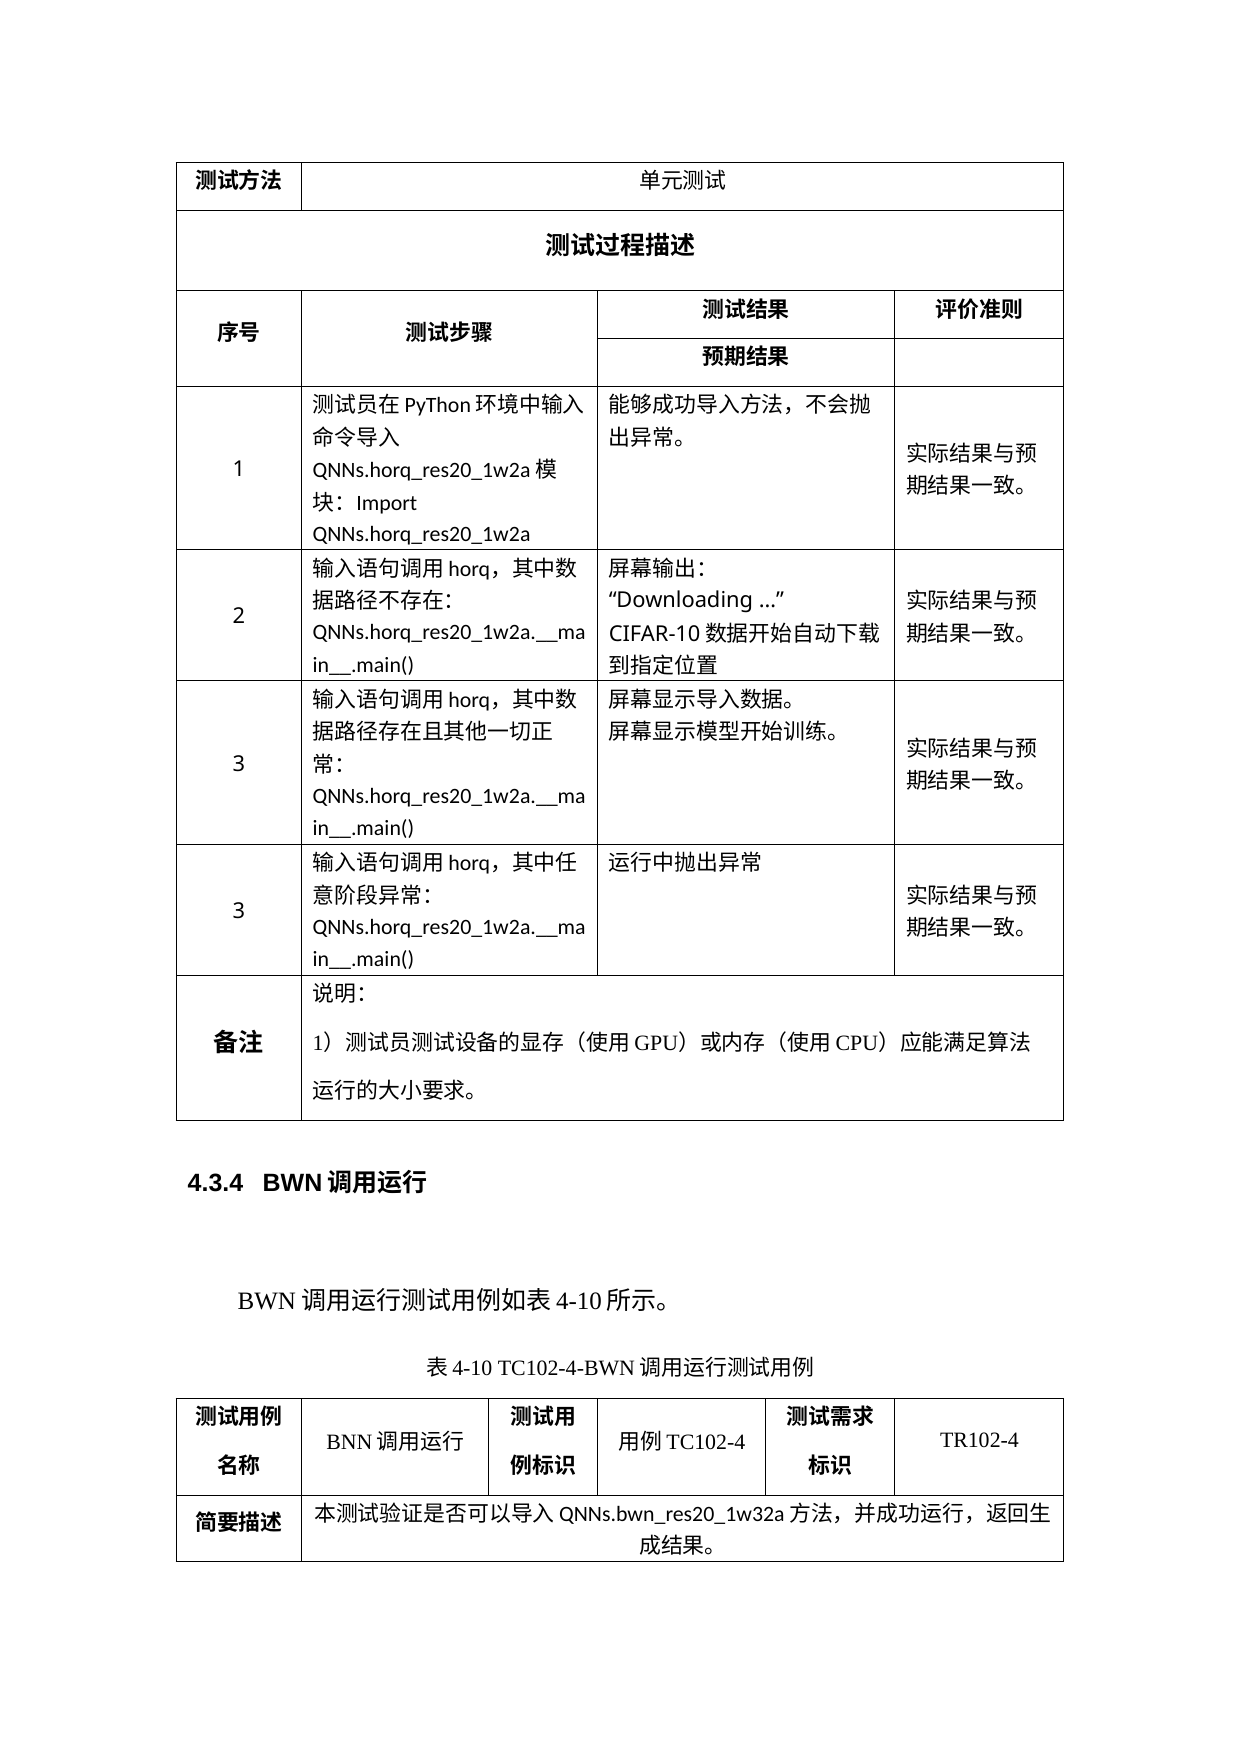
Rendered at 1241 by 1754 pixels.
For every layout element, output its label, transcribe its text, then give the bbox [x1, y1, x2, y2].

table_cell 单元测试 [302, 163, 1063, 210]
subtitle BWN调用运行 [187, 1148, 1053, 1213]
table_cell 输入语句调用horq，其中数据路径存在且其他一切正常：QNNs.horq_res20_1w2a.__main__.main() [302, 681, 597, 844]
table_cell 序号 [177, 291, 301, 386]
table_cell 1 [177, 387, 301, 549]
table_cell 屏幕输出： “Downloading …” CIFAR-10数据开始自动下载到指定位置 [598, 550, 894, 680]
table_cell 本测试验证是否可以导入QNNs.bwn_res20_1w32a方法，并成功运行，返回生成结果。 [302, 1496, 1063, 1561]
table_cell 实际结果与预期结果一致。 [895, 550, 1063, 680]
table_cell 说明： 1）测试员测试设备的显存（使用GPU）或内存（使用CPU）应能满足算法运行的大小要求。 [302, 976, 1063, 1120]
table_cell 运行中抛出异常 [598, 845, 894, 975]
table_cell 测试方法 [177, 163, 301, 210]
text 表4-10 TC102-4-BWN调用运行测试用例 [187, 1349, 1053, 1382]
table_header TR102-4 [895, 1399, 1063, 1494]
table_header BNN调用运行 [302, 1399, 488, 1494]
table_cell 简要描述 [177, 1496, 301, 1561]
table_cell 2 [177, 550, 301, 680]
table_cell 备注 [177, 976, 301, 1120]
table_cell 屏幕显示导入数据。 屏幕显示模型开始训练。 [598, 681, 894, 844]
table_cell 评价准则 [895, 291, 1063, 338]
table_header 测试用例名称 [177, 1399, 301, 1494]
table_cell [895, 339, 1063, 386]
table_cell 输入语句调用horq，其中数据路径不存在：QNNs.horq_res20_1w2a.__main__.main() [302, 550, 597, 680]
table_cell 能够成功导入方法，不会抛出异常。 [598, 387, 894, 549]
table_cell 测试过程描述 [177, 211, 1063, 290]
table_cell 实际结果与预期结果一致。 [895, 845, 1063, 975]
table_header 测试用例标识 [489, 1399, 597, 1494]
table_header 测试需求标识 [766, 1399, 894, 1494]
table_cell 测试结果 [598, 291, 894, 338]
table_cell 测试员在PyThon环境中输入命令导入QNNs.horq_res20_1w2a模块：Import QNNs.horq_res20_1w2a [302, 387, 597, 549]
table_cell 3 [177, 681, 301, 844]
table_cell 预期结果 [598, 339, 894, 386]
table_cell 实际结果与预期结果一致。 [895, 681, 1063, 844]
table_cell 测试步骤 [302, 291, 597, 386]
table_header 用例TC102-4 [598, 1399, 765, 1494]
table_cell 实际结果与预期结果一致。 [895, 387, 1063, 549]
text BWN调用运行测试用例如表4-10所示。 [187, 1266, 1053, 1331]
table_cell 3 [177, 845, 301, 975]
table_cell 输入语句调用horq，其中任意阶段异常：QNNs.horq_res20_1w2a.__main__.main() [302, 845, 597, 975]
